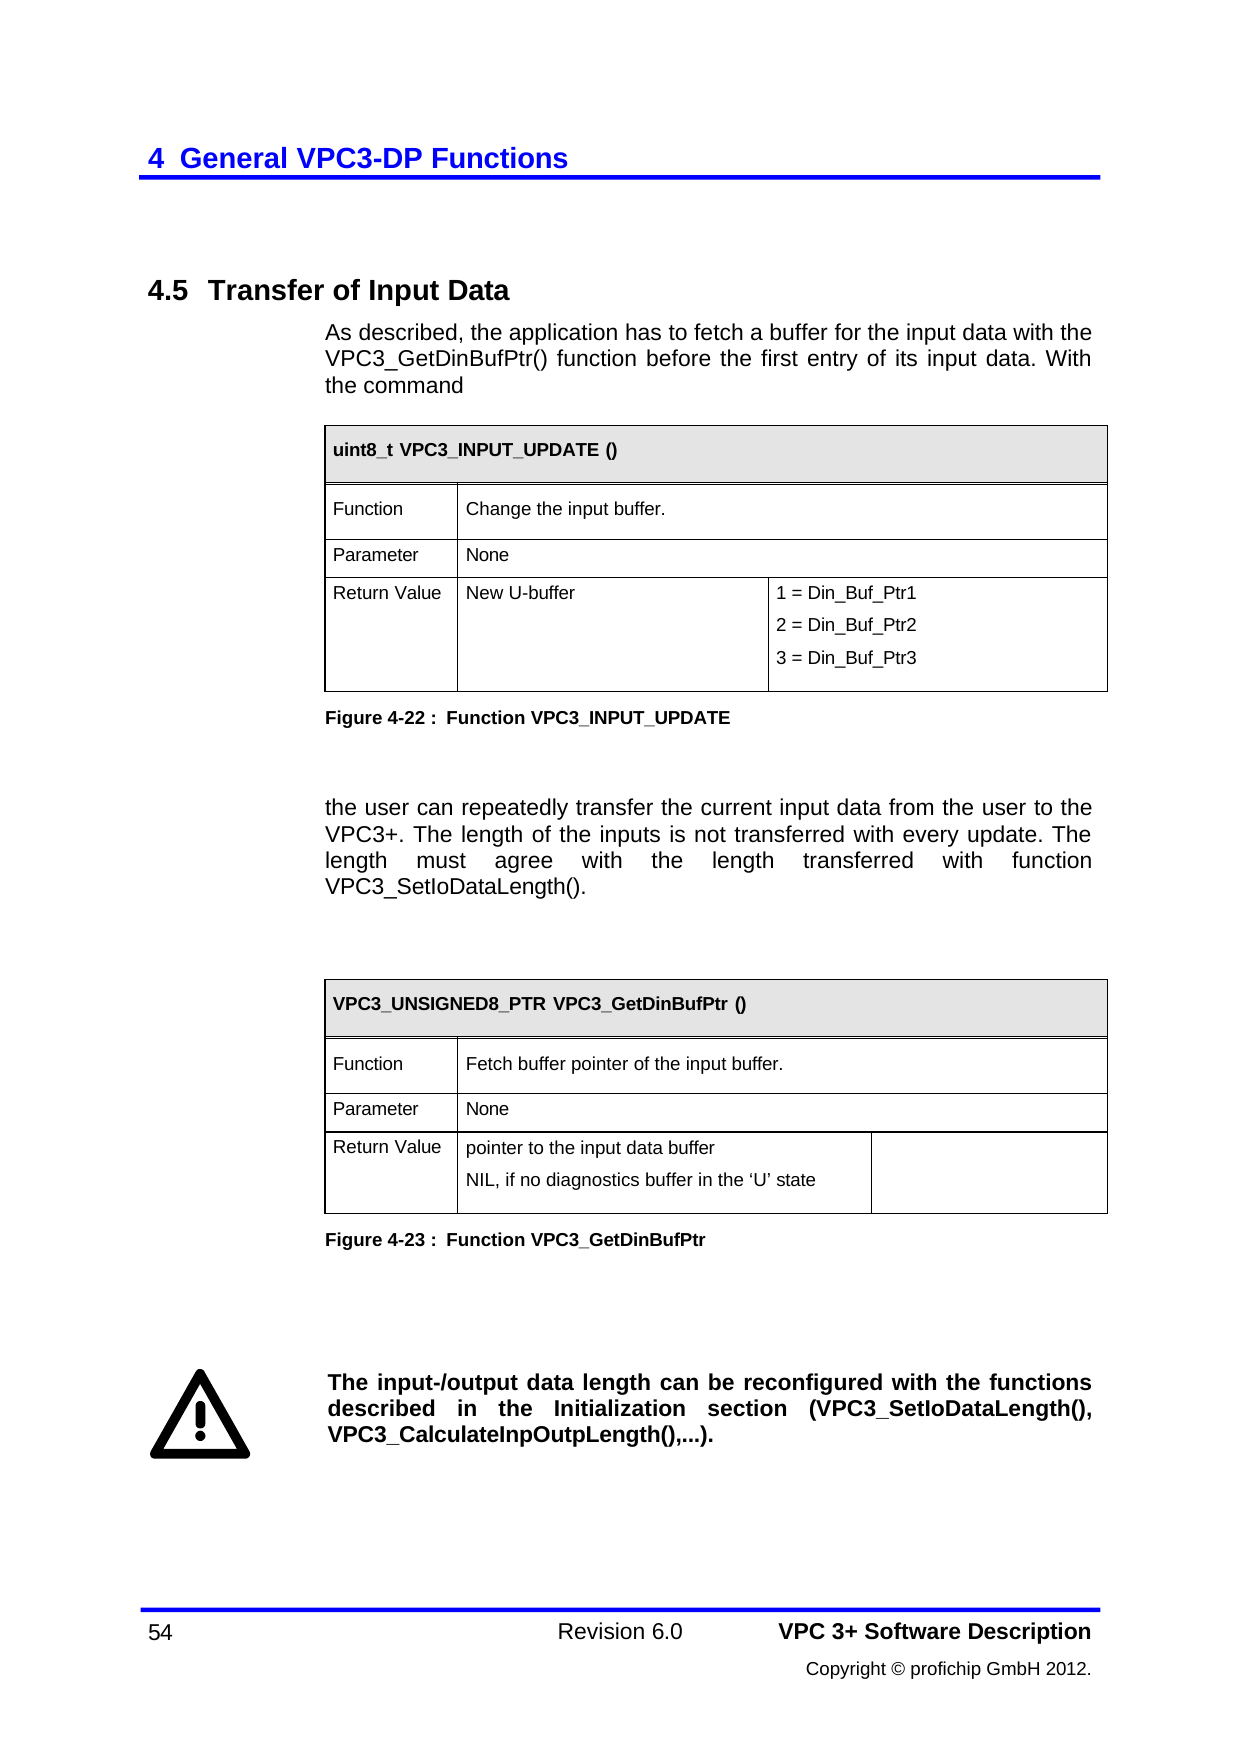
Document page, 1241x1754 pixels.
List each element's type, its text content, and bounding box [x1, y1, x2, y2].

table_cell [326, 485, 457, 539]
text Figure 4-23 : Function VPC3_GetDinBufPtr [325, 1229, 1194, 1251]
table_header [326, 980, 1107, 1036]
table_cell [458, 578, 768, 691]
text The input-/output data length can be reconfigured with the functions described in the Initialization section (VPC3_SetIoDataLength(), VPC3_CalculateInpOutpLength(),...). [327, 1369, 1093, 1448]
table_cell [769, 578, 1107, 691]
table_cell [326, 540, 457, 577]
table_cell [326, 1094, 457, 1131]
subtitle Transfer of Input Data [148, 273, 1194, 306]
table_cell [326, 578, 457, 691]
text Figure 4-22 : Function VPC3_INPUT_UPDATE [325, 707, 1194, 729]
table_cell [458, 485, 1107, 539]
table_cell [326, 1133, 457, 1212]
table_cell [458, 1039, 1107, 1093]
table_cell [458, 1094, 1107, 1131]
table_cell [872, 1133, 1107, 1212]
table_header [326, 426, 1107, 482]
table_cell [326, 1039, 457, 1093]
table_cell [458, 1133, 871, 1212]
text the user can repeatedly transfer the current input data from the user to the VPC3+. The length of the inputs is not transferred with every update. The length must agree with the length transferred with function VPC3_SetIoDataLength(). [325, 794, 1093, 900]
text As described, the application has to fetch a buffer for the input data with the VPC3_GetDinBufPtr() function before the first entry of its input data. With the command [325, 319, 1093, 398]
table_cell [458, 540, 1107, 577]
